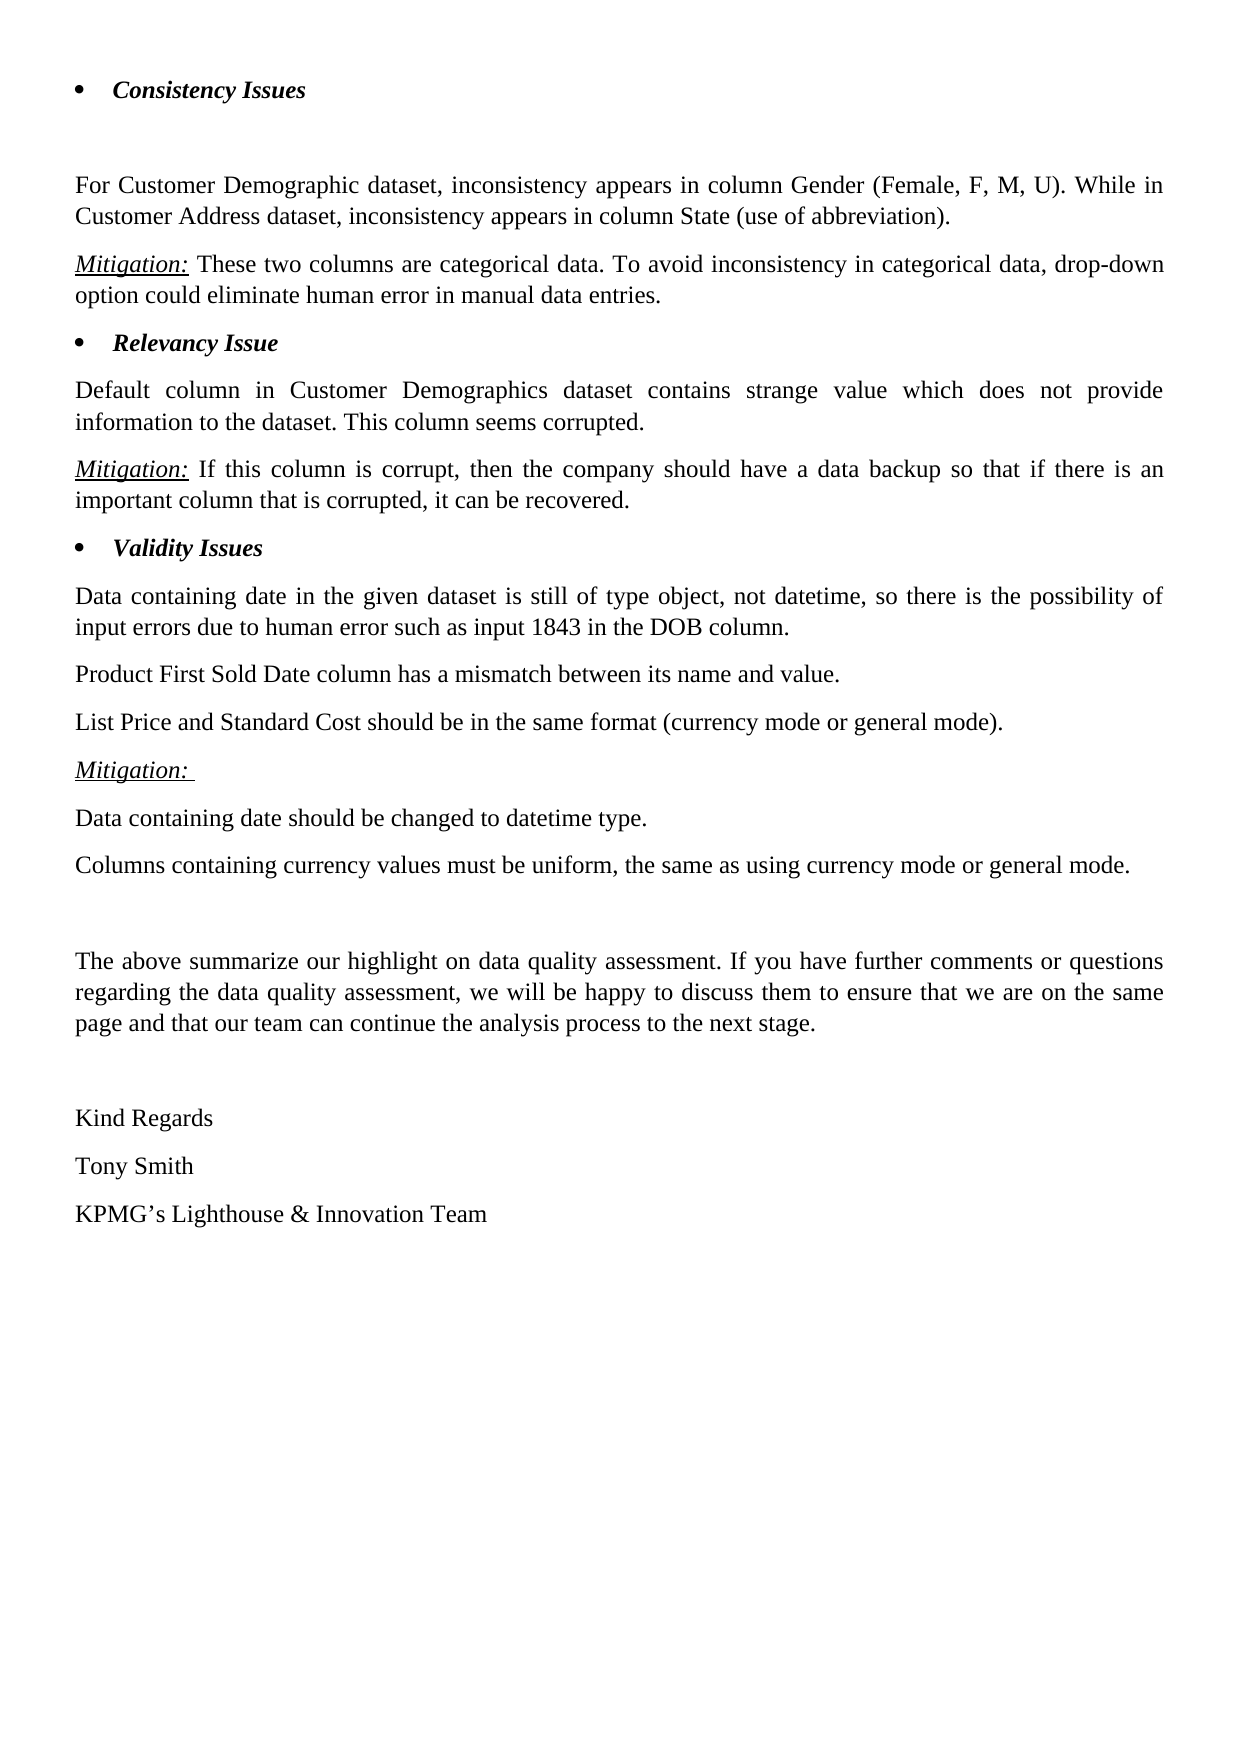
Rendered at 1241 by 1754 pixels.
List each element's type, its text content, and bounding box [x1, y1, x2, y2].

text Mitigation: If this column is corrupt, then the company should have a data backup so that if there is an important column that is corrupted, it can be recovered. [75, 454, 1165, 514]
text Columns containing currency values must be uniform, the same as using currency mode or general mode. [75, 850, 1165, 879]
list Relevancy Issue [75, 328, 1165, 357]
text Product First Sold Date column has a mismatch between its name and value. [75, 659, 1165, 688]
text Kind Regards [75, 1103, 1165, 1132]
text Default column in Customer Demographics dataset contains strange value which does not provide information to the dataset. This column seems corrupted. [75, 376, 1165, 435]
text Data containing date in the given dataset is still of type object, not datetime, so there is the possibility of input errors due to human error such as input 1843 in the DOB column. [75, 581, 1165, 641]
list Validity Issues [75, 533, 1165, 562]
text Mitigation: These two columns are categorical data. To avoid inconsistency in categorical data, drop-down option could eliminate human error in manual data entries. [75, 249, 1165, 309]
text Mitigation: [75, 755, 1165, 784]
text List Price and Standard Cost should be in the same format (currency mode or general mode). [75, 707, 1165, 736]
text Tony Smith [75, 1151, 1165, 1180]
text For Customer Demographic dataset, inconsistency appears in column Gender (Female, F, M, U). While in Customer Address dataset, inconsistency appears in column State (use of abbreviation). [75, 170, 1165, 230]
list Consistency Issues [75, 75, 1165, 104]
text KPMG’s Lighthouse & Innovation Team [75, 1199, 1165, 1227]
text Data containing date should be changed to datetime type. [75, 803, 1165, 831]
text The above summarize our highlight on data quality assessment. If you have further comments or questions regarding the data quality assessment, we will be happy to discuss them to ensure that we are on the same page and that our team can continue the analysis process to the next stage. [75, 946, 1165, 1037]
